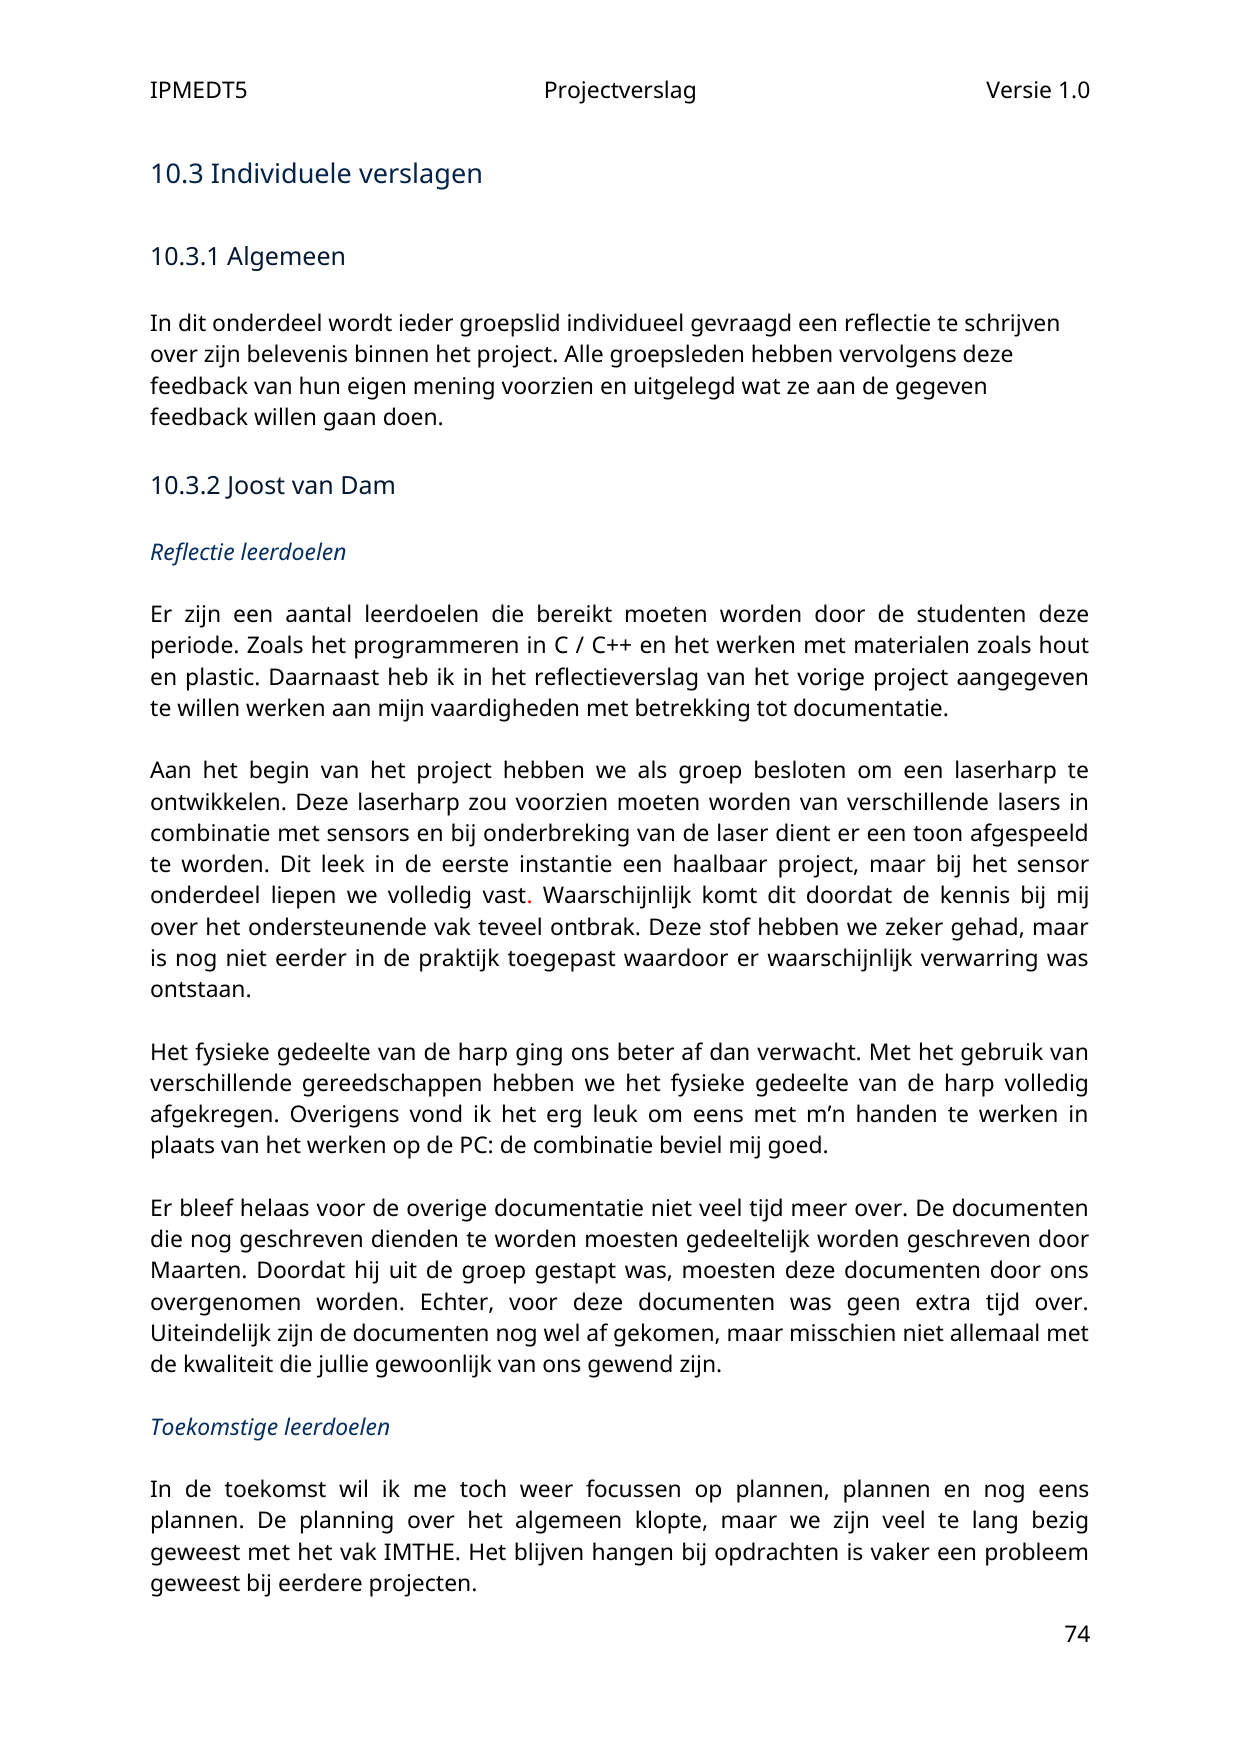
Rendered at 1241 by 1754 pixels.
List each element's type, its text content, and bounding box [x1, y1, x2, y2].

text In de toekomst wil ik me toch weer focussen op plannen, plannen en nog eens plannen. De planning over het algemeen klopte, maar we zijn veel te lang bezig geweest met het vak IMTHE. Het blijven hangen bij opdrachten is vaker een probleem geweest bij eerdere projecten. [150, 1473, 1090, 1598]
text Er bleef helaas voor de overige documentatie niet veel tijd meer over. De documenten die nog geschreven dienden te worden moesten gedeeltelijk worden geschreven door Maarten. Doordat hij uit de groep gestapt was, moesten deze documenten door ons overgenomen worden. Echter, voor deze documenten was geen extra tijd over. Uiteindelijk zijn de documenten nog wel af gekomen, maar misschien niet allemaal met de kwaliteit die jullie gewoonlijk van ons gewend zijn. [150, 1192, 1090, 1379]
subtitle 10.3.1 Algemeen [150, 239, 1090, 273]
text In dit onderdeel wordt ieder groepslid individueel gevraagd een reflectie te schrijven over zijn belevenis binnen het project. Alle groepsleden hebben vervolgens deze feedback van hun eigen mening voorzien en uitgelegd wat ze aan de gegeven feedback willen gaan doen. [150, 307, 1090, 432]
text Er zijn een aantal leerdoelen die bereikt moeten worden door de studenten deze periode. Zoals het programmeren in C / C++ en het werken met materialen zoals hout en plastic. Daarnaast heb ik in het reflectieverslag van het vorige project aangegeven te willen werken aan mijn vaardigheden met betrekking tot documentatie. [150, 598, 1090, 723]
subtitle 10.3.2 Joost van Dam [150, 467, 1090, 502]
text Reflectie leerdoelen [150, 536, 1090, 567]
text Aan het begin van het project hebben we als groep besloten om een laserharp te ontwikkelen. Deze laserharp zou voorzien moeten worden van verschillende lasers in combinatie met sensors en bij onderbreking van de laser dient er een toon afgespeeld te worden. Dit leek in de eerste instantie een haalbaar project, maar bij het sensor onderdeel liepen we volledig vast. Waarschijnlijk komt dit doordat de kennis bij mij over het ondersteunende vak teveel ontbrak. Deze stof hebben we zeker gehad, maar is nog niet eerder in de praktijk toegepast waardoor er waarschijnlijk verwarring was ontstaan. [150, 754, 1090, 1004]
text Toekomstige leerdoelen [150, 1411, 1090, 1442]
text Het fysieke gedeelte van de harp ging ons beter af dan verwacht. Met het gebruik van verschillende gereedschappen hebben we het fysieke gedeelte van de harp volledig afgekregen. Overigens vond ik het erg leuk om eens met m’n handen te werken in plaats van het werken op de PC: de combinatie beviel mij goed. [150, 1036, 1090, 1161]
subtitle 10.3 Individuele verslagen [150, 154, 1090, 191]
